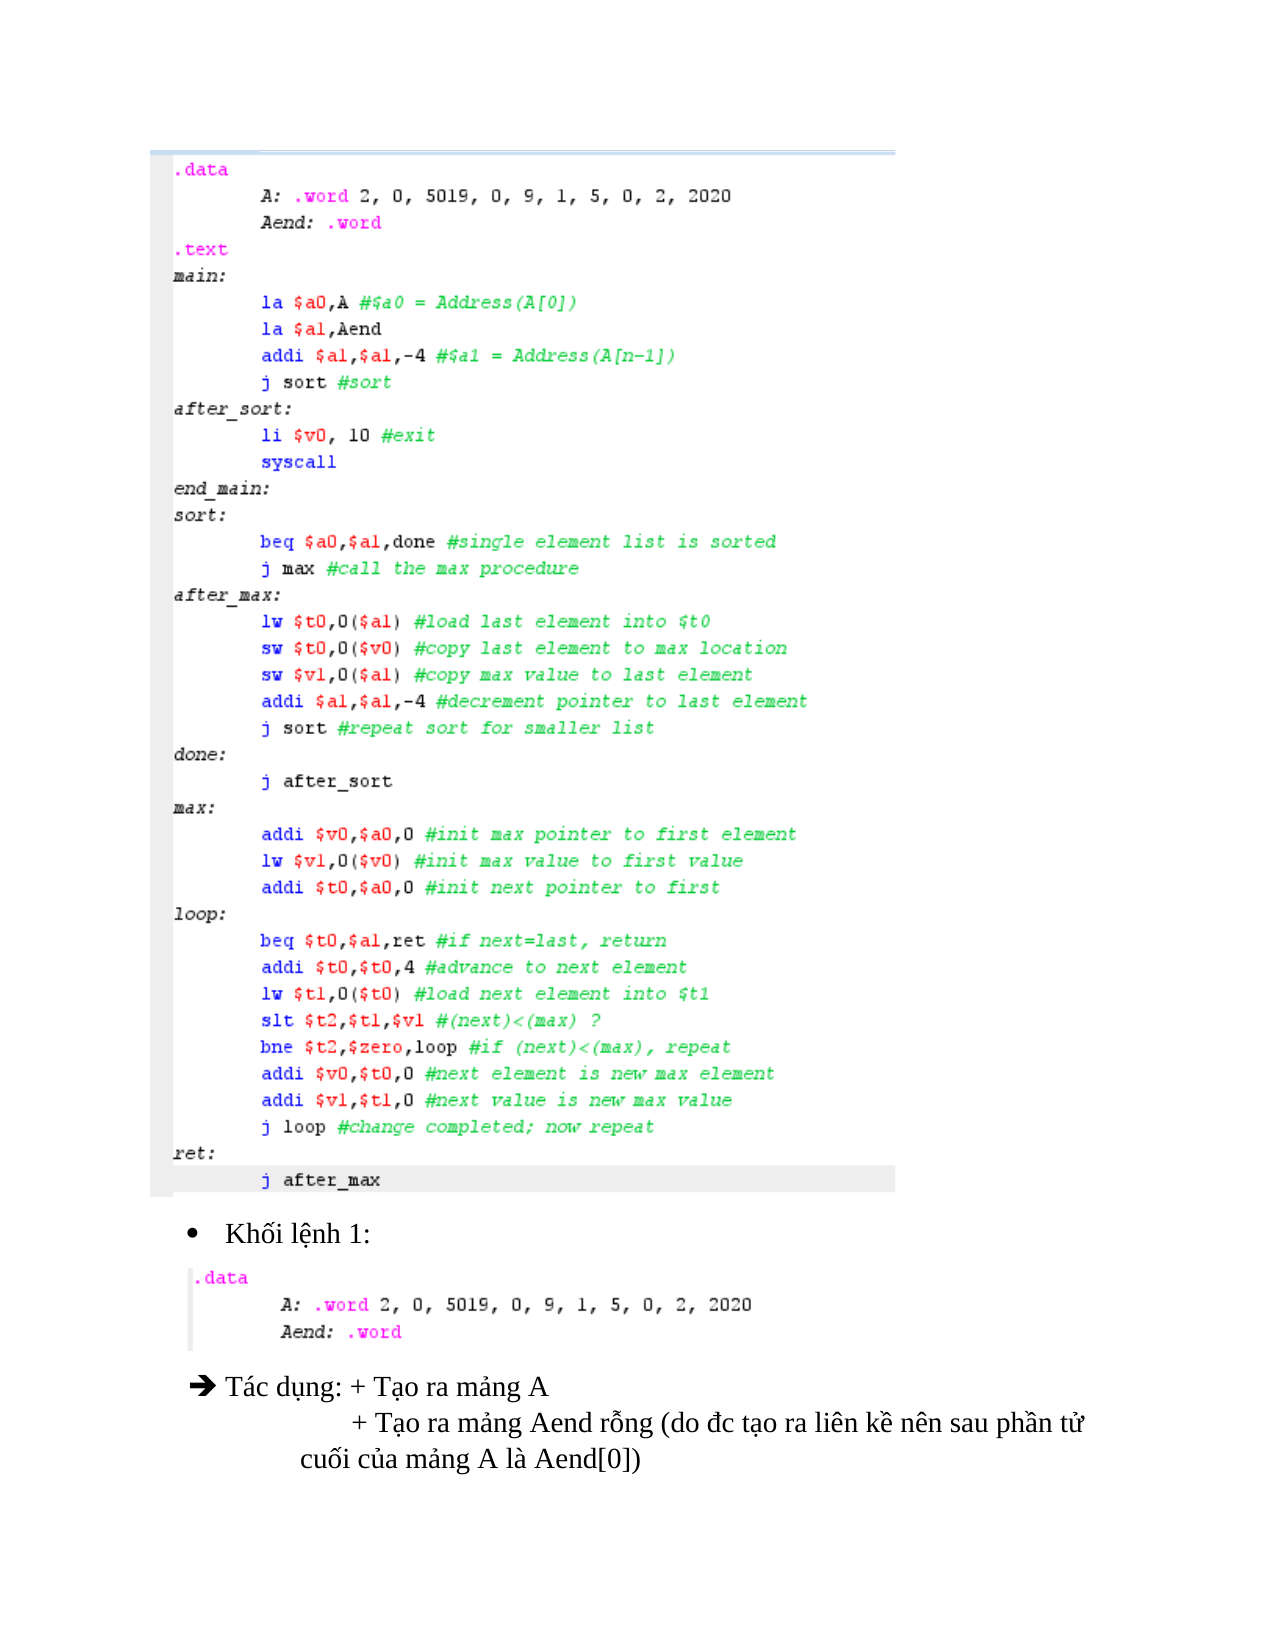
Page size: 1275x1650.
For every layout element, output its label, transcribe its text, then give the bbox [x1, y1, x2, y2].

list Tác dụng: + Tạo ra mảng A [187, 1369, 1125, 1403]
list Khối lệnh 1: [187, 1216, 1125, 1249]
picture [187, 1268, 775, 1351]
list + Tạo ra mảng Aend rỗng (do đc tạo ra liên kề nên sau phần tử cuối của mảng A là Aend[0]) [300, 1405, 1125, 1475]
picture [150, 150, 896, 1197]
